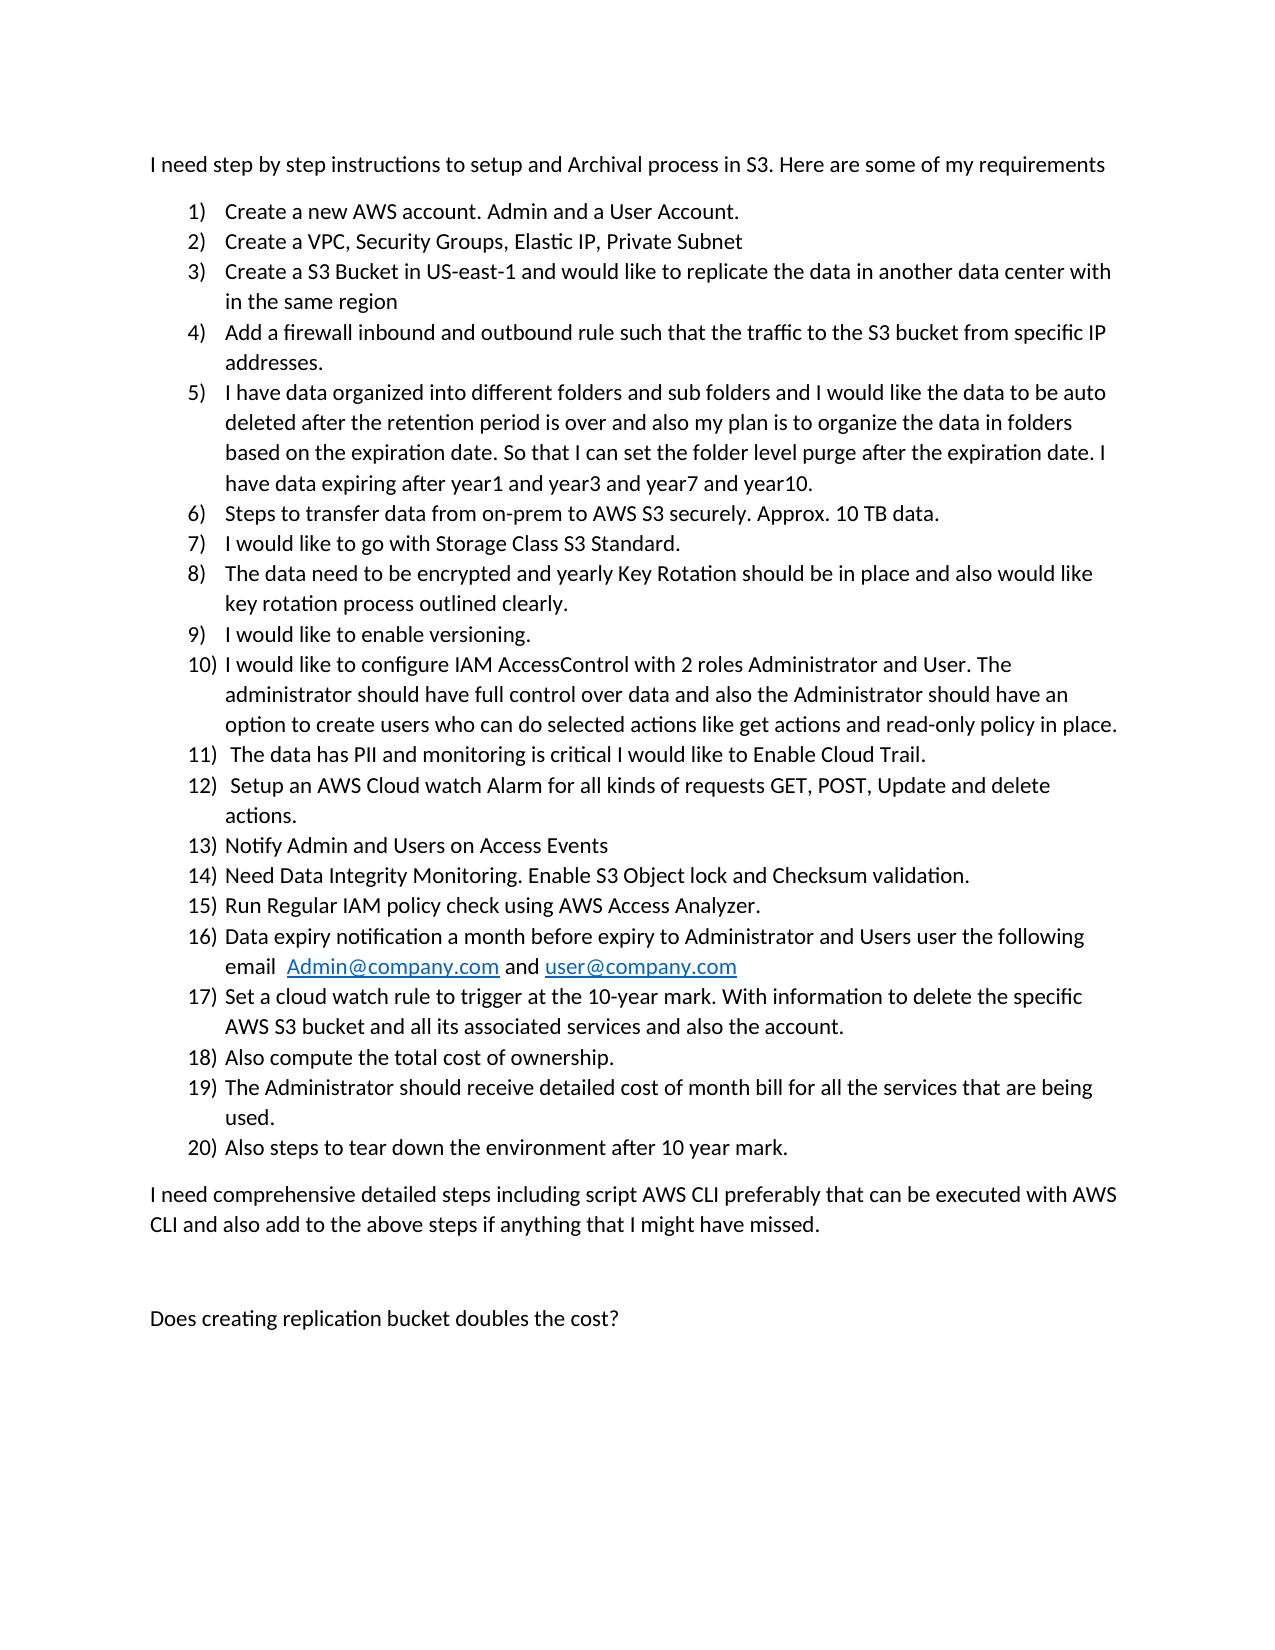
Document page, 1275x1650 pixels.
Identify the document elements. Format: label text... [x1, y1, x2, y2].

list Need Data Integrity Monitoring. Enable S3 Object lock and Checksum validation. [187, 861, 1125, 889]
text Does creating replication bucket doubles the cost? [150, 1304, 1125, 1332]
list Create a VPC, Security Groups, Elastic IP, Private Subnet [187, 227, 1125, 255]
list I have data organized into different folders and sub folders and I would like the data to be auto deleted after the retention period is over and also my plan is to organize the data in folders based on the expiration date. So that I can set the folder level purge after the expiration date. I have data expiring after year1 and year3 and year7 and year10. [187, 378, 1125, 497]
list Also steps to tear down the environment after 10 year mark. [187, 1133, 1125, 1161]
text I need comprehensive detailed steps including script AWS CLI preferably that can be executed with AWS CLI and also add to the above steps if anything that I might have missed. [150, 1180, 1125, 1238]
list I would like to enable versioning. [187, 620, 1125, 648]
list Steps to transfer data from on-prem to AWS S3 securely. Approx. 10 TB data. [187, 499, 1125, 527]
list I would like to go with Storage Class S3 Standard. [187, 529, 1125, 557]
list The Administrator should receive detailed cost of month bill for all the services that are being used. [187, 1073, 1125, 1131]
list Data expiry notification a month before expiry to Administrator and Users user the following email Admin@company.com and user@company.com [187, 922, 1125, 980]
list Set a cloud watch rule to trigger at the 10-year mark. With information to delete the specific AWS S3 bucket and all its associated services and also the account. [187, 982, 1125, 1041]
list Setup an AWS Cloud watch Alarm for all kinds of requests GET, POST, Update and delete actions. [187, 771, 1125, 829]
list I would like to configure IAM AccessControl with 2 roles Administrator and User. The administrator should have full control over data and also the Administrator should have an option to create users who can do selected actions like get actions and read-only policy in place. [187, 650, 1125, 738]
list Create a new AWS account. Admin and a User Account. [187, 197, 1125, 225]
list Add a firewall inbound and outbound rule such that the traffic to the S3 bucket from specific IP addresses. [187, 318, 1125, 376]
text I need step by step instructions to setup and Archival process in S3. Here are some of my requirements [150, 150, 1125, 178]
list The data has PII and monitoring is critical I would like to Enable Cloud Trail. [187, 741, 1125, 769]
list The data need to be encrypted and yearly Key Rotation should be in place and also would like key rotation process outlined clearly. [187, 559, 1125, 618]
list Create a S3 Bucket in US-east-1 and would like to replicate the data in another data center with in the same region [187, 257, 1125, 316]
list Run Regular IAM policy check using AWS Access Analyzer. [187, 892, 1125, 920]
list Notify Admin and Users on Access Events [187, 831, 1125, 859]
list Also compute the total cost of ownership. [187, 1043, 1125, 1071]
